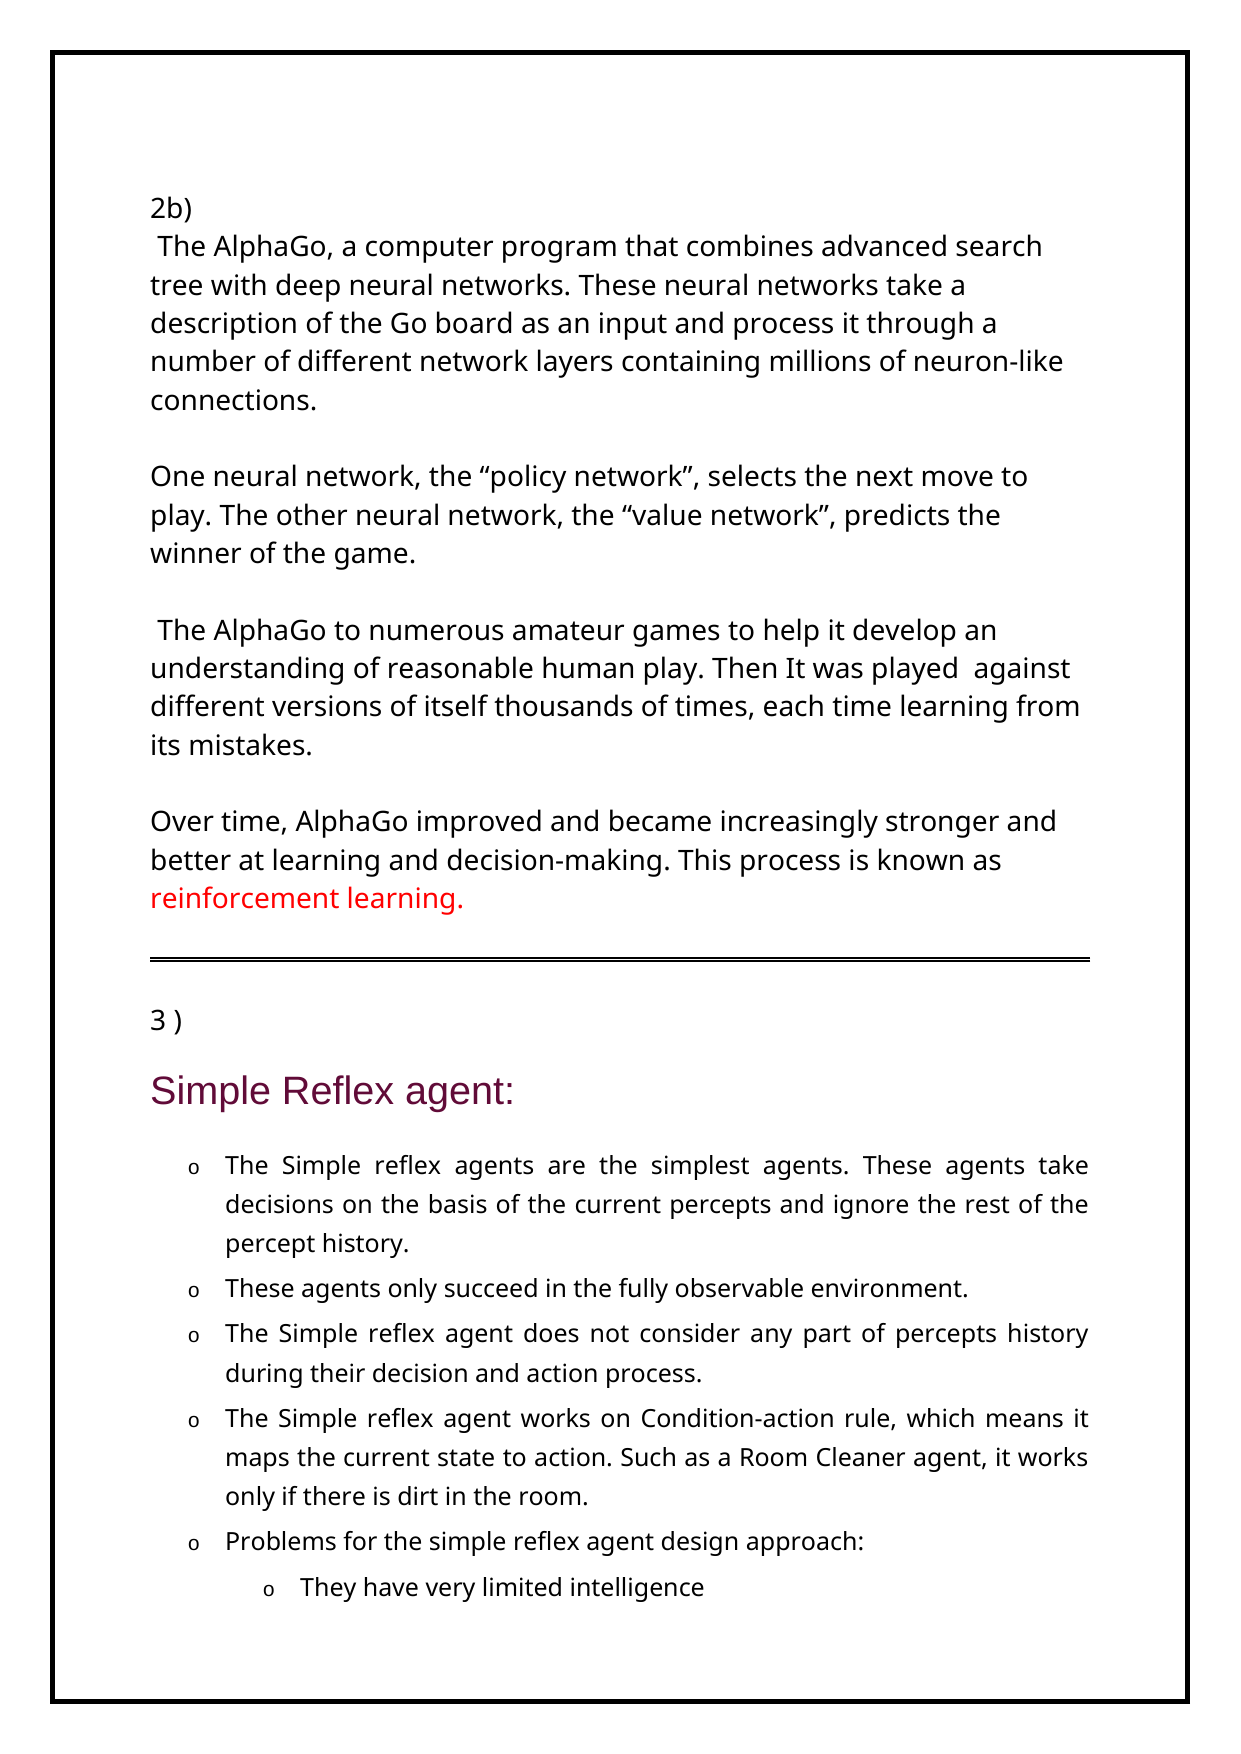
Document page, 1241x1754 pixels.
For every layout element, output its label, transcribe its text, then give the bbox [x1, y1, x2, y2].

list The Simple reflex agent does not consider any part of percepts history during their decision and action process. [187, 1311, 1090, 1389]
text The AlphaGo, a computer program that combines advanced search tree with deep neural networks. These neural networks take a description of the Go board as an input and process it through a number of different network layers containing millions of neuron-like connections. [150, 227, 1090, 418]
list These agents only succeed in the fully observable environment. [187, 1266, 1090, 1305]
text Over time, AlphaGo improved and became increasingly stronger and better at learning and decision-making. This process is known as reinforcement learning. [150, 802, 1090, 917]
list The Simple reflex agents are the simplest agents. These agents take decisions on the basis of the current percepts and ignore the rest of the percept history. [187, 1142, 1090, 1259]
text The AlphaGo to numerous amateur games to help it develop an understanding of reasonable human play. Then It was played against different versions of itself thousands of times, each time learning from its mistakes. [150, 610, 1090, 763]
text 2b) [150, 188, 1090, 227]
list The Simple reflex agent works on Condition-action rule, which means it maps the current state to action. Such as a Room Cleaner agent, it works only if there is dirt in the room. [187, 1396, 1090, 1513]
text One neural network, the “policy network”, selects the next move to play. The other neural network, the “value network”, predicts the winner of the game. [150, 457, 1090, 572]
list They have very limited intelligence [262, 1564, 1090, 1603]
text Simple Reflex agent: [150, 1068, 1090, 1113]
list Problems for the simple reflex agent design approach: [187, 1519, 1090, 1558]
text 3 ) [150, 1000, 1090, 1038]
